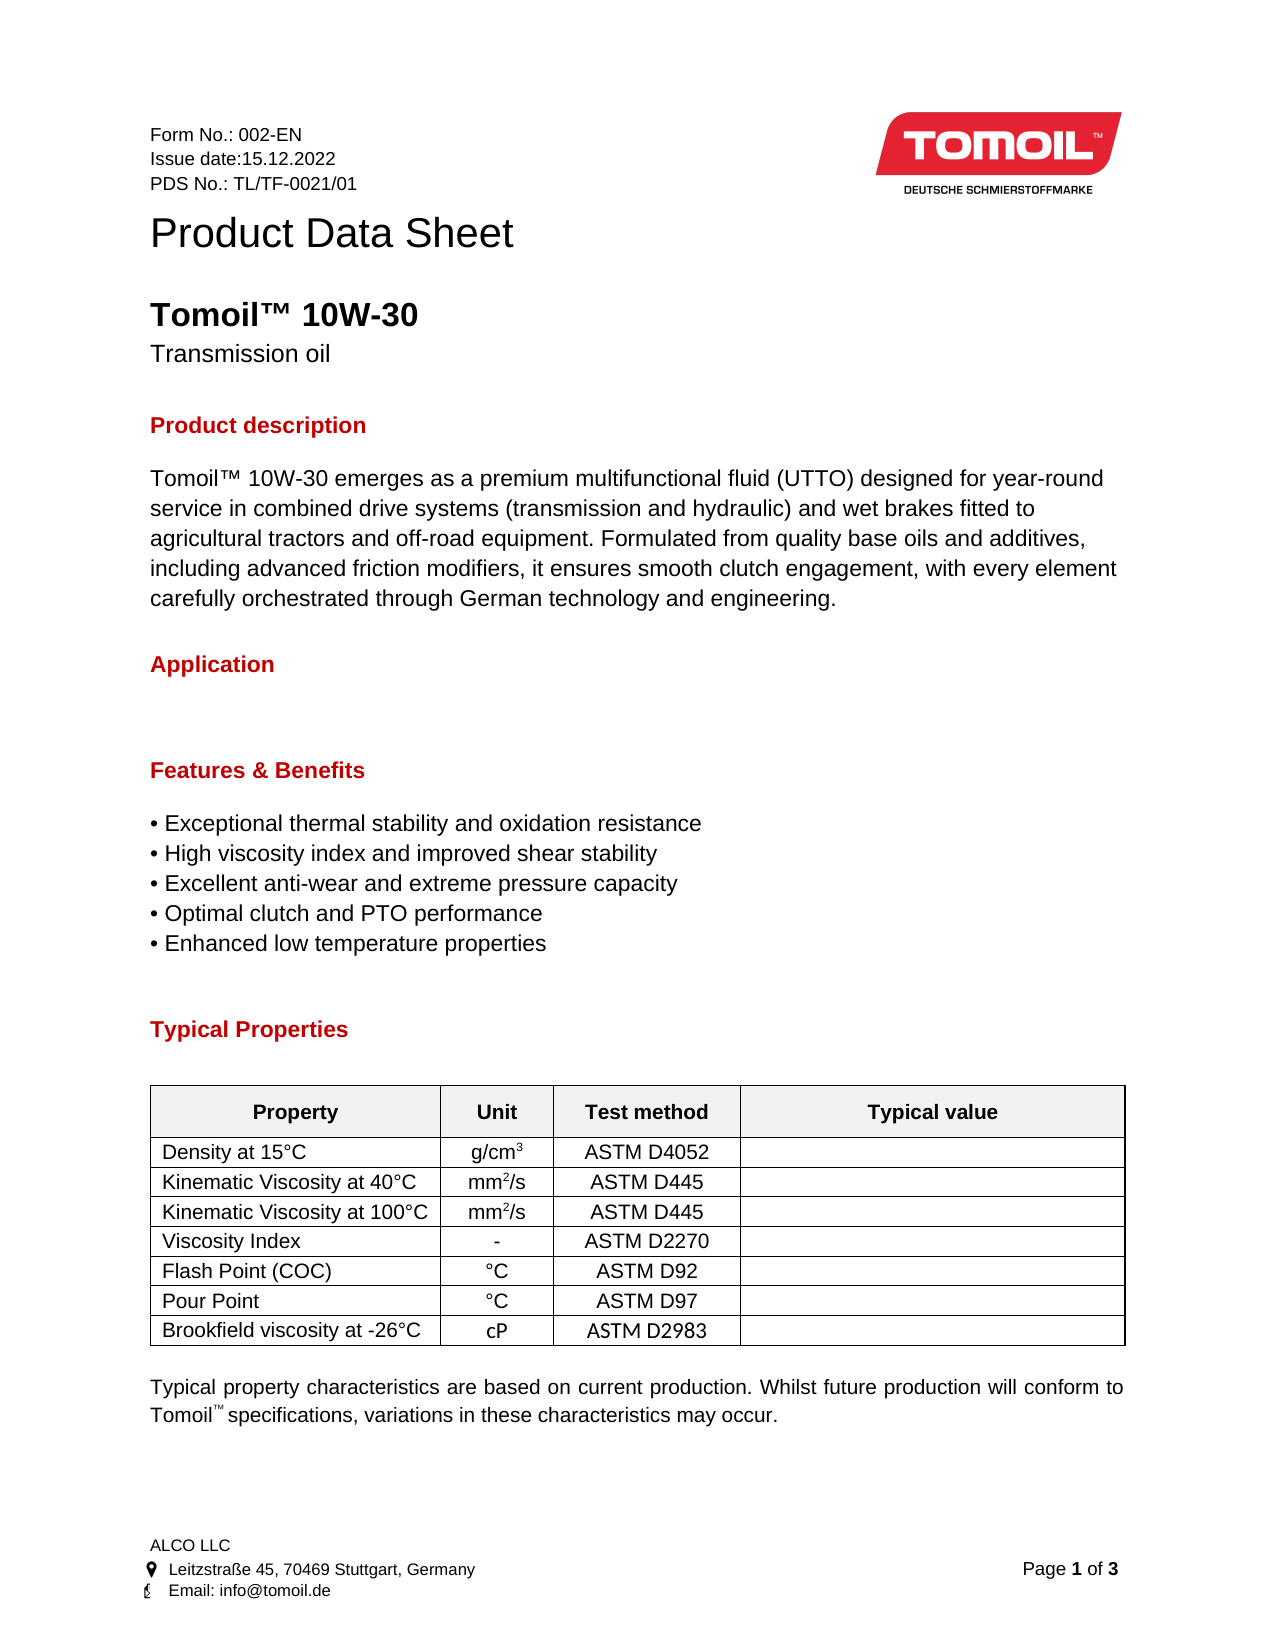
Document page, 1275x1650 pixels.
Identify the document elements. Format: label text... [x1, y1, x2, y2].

table_cell - [441, 1227, 553, 1256]
table_cell ASTM D92 [554, 1257, 740, 1285]
table_cell Flash Point (COC) [151, 1257, 440, 1285]
text Tomoil™ 10W-30 emerges as a premium multifunctional fluid (UTTO) designed for year-round service in combined drive systems (transmission and hydraulic) and wet brakes fitted to agricultural tractors and off-road equipment. Formulated from quality base oils and additives, including advanced friction modifiers, it ensures smooth clutch engagement, with every element carefully orchestrated through German technology and engineering. [150, 464, 1125, 612]
table_cell ASTM D97 [554, 1286, 740, 1315]
table_cell °C [441, 1257, 553, 1285]
table_cell Pour Point [151, 1286, 440, 1315]
table_cell [741, 1257, 1124, 1285]
table_cell [741, 1197, 1124, 1226]
table_cell [741, 1286, 1124, 1315]
table_cell [741, 1138, 1124, 1167]
text Typical property characteristics are based on current production. Whilst future production will conform to Tomoil™ specifications, variations in these characteristics may occur. [150, 1375, 1125, 1426]
table_cell ASTM D2983 [554, 1316, 740, 1345]
table_cell [741, 1316, 1124, 1345]
text Application [150, 651, 1125, 678]
table_cell Density at 15°C [151, 1138, 440, 1167]
table_cell ASTM D445 [554, 1168, 740, 1196]
text Product Data Sheet [150, 209, 1125, 257]
table_cell mm2/s [441, 1197, 553, 1226]
table_cell [741, 1227, 1124, 1256]
text Tomoil™ 10W-30 [150, 295, 1125, 333]
table_cell Brookfield viscosity at -26°C [151, 1316, 440, 1345]
table_cell mm2/s [441, 1168, 553, 1196]
table_cell °C [441, 1286, 553, 1315]
table_header Property [151, 1086, 440, 1137]
table_cell cP [441, 1316, 553, 1345]
picture [141, 1558, 163, 1599]
table_cell ASTM D4052 [554, 1138, 740, 1167]
table_cell g/cm3 [441, 1138, 553, 1167]
table_cell Viscosity Index [151, 1227, 440, 1256]
table_header Unit [441, 1086, 553, 1137]
text Product description [150, 412, 1125, 438]
text • Exceptional thermal stability and oxidation resistance • High viscosity index and improved shear stability • Excellent anti-wear and extreme pressure capacity • Optimal clutch and PTO performance • Enhanced low temperature properties [150, 809, 1125, 957]
text Typical Properties [150, 1016, 1125, 1042]
table_header Test method [554, 1086, 740, 1137]
text Features & Benefits [150, 757, 1125, 783]
table_cell ASTM D2270 [554, 1227, 740, 1256]
table_cell ASTM D445 [554, 1197, 740, 1226]
table_cell Kinematic Viscosity at 100°C [151, 1197, 440, 1226]
picture [871, 73, 1125, 209]
table_cell Kinematic Viscosity at 40°C [151, 1168, 440, 1196]
text Transmission oil [150, 339, 1125, 368]
table_header Typical value [741, 1086, 1124, 1137]
table_cell [741, 1168, 1124, 1196]
